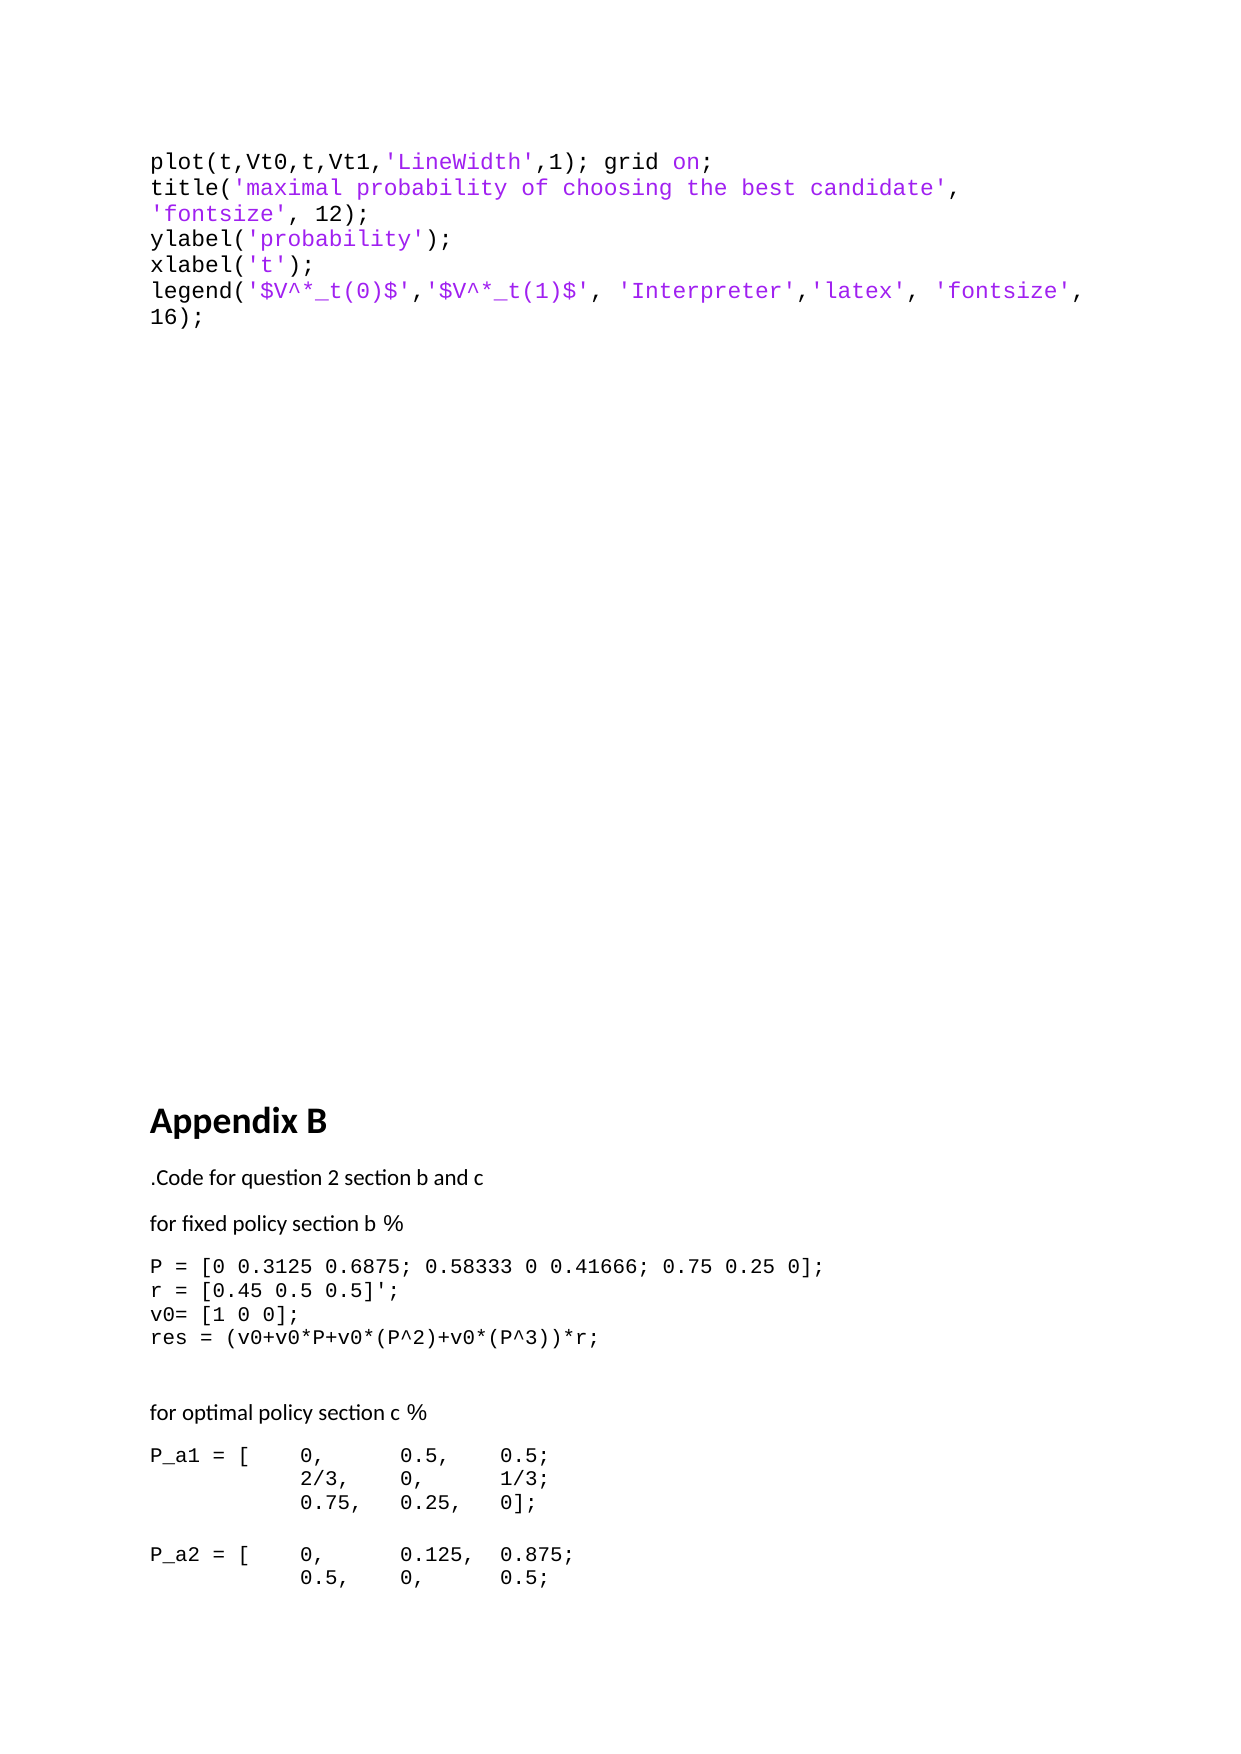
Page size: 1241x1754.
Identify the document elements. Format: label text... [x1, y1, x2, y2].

text P = [0 0.3125 0.6875; 0.58333 0 0.41666; 0.75 0.25 0]; [150, 1256, 1090, 1280]
text xlabel('t'); [150, 254, 1090, 280]
text % for fixed policy section b [150, 1209, 1090, 1238]
text title('maximal probability of choosing the best candidate', 'fontsize', 12); [150, 176, 1090, 228]
text legend('$V^*_t(0)$','$V^*_t(1)$', 'Interpreter','latex', 'fontsize', 16); [150, 280, 1090, 332]
text r = [0.45 0.5 0.5]'; [150, 1280, 1090, 1304]
text 0.5, 0, 0.5; [150, 1567, 1090, 1591]
text Appendix B [150, 1097, 1090, 1142]
text P_a1 = [ 0, 0.5, 0.5; [150, 1445, 1090, 1468]
text v0= [1 0 0]; [150, 1304, 1090, 1327]
text 2/3, 0, 1/3; [150, 1468, 1090, 1492]
text Code for question 2 section b and c. [150, 1163, 1090, 1191]
text 0.75, 0.25, 0]; [150, 1492, 1090, 1516]
text plot(t,Vt0,t,Vt1,'LineWidth',1); grid on; [150, 150, 1090, 176]
text ylabel('probability'); [150, 228, 1090, 254]
text res = (v0+v0*P+v0*(P^2)+v0*(P^3))*r; [150, 1327, 1090, 1351]
text P_a2 = [ 0, 0.125, 0.875; [150, 1544, 1090, 1567]
text % for optimal policy section c [150, 1398, 1090, 1426]
